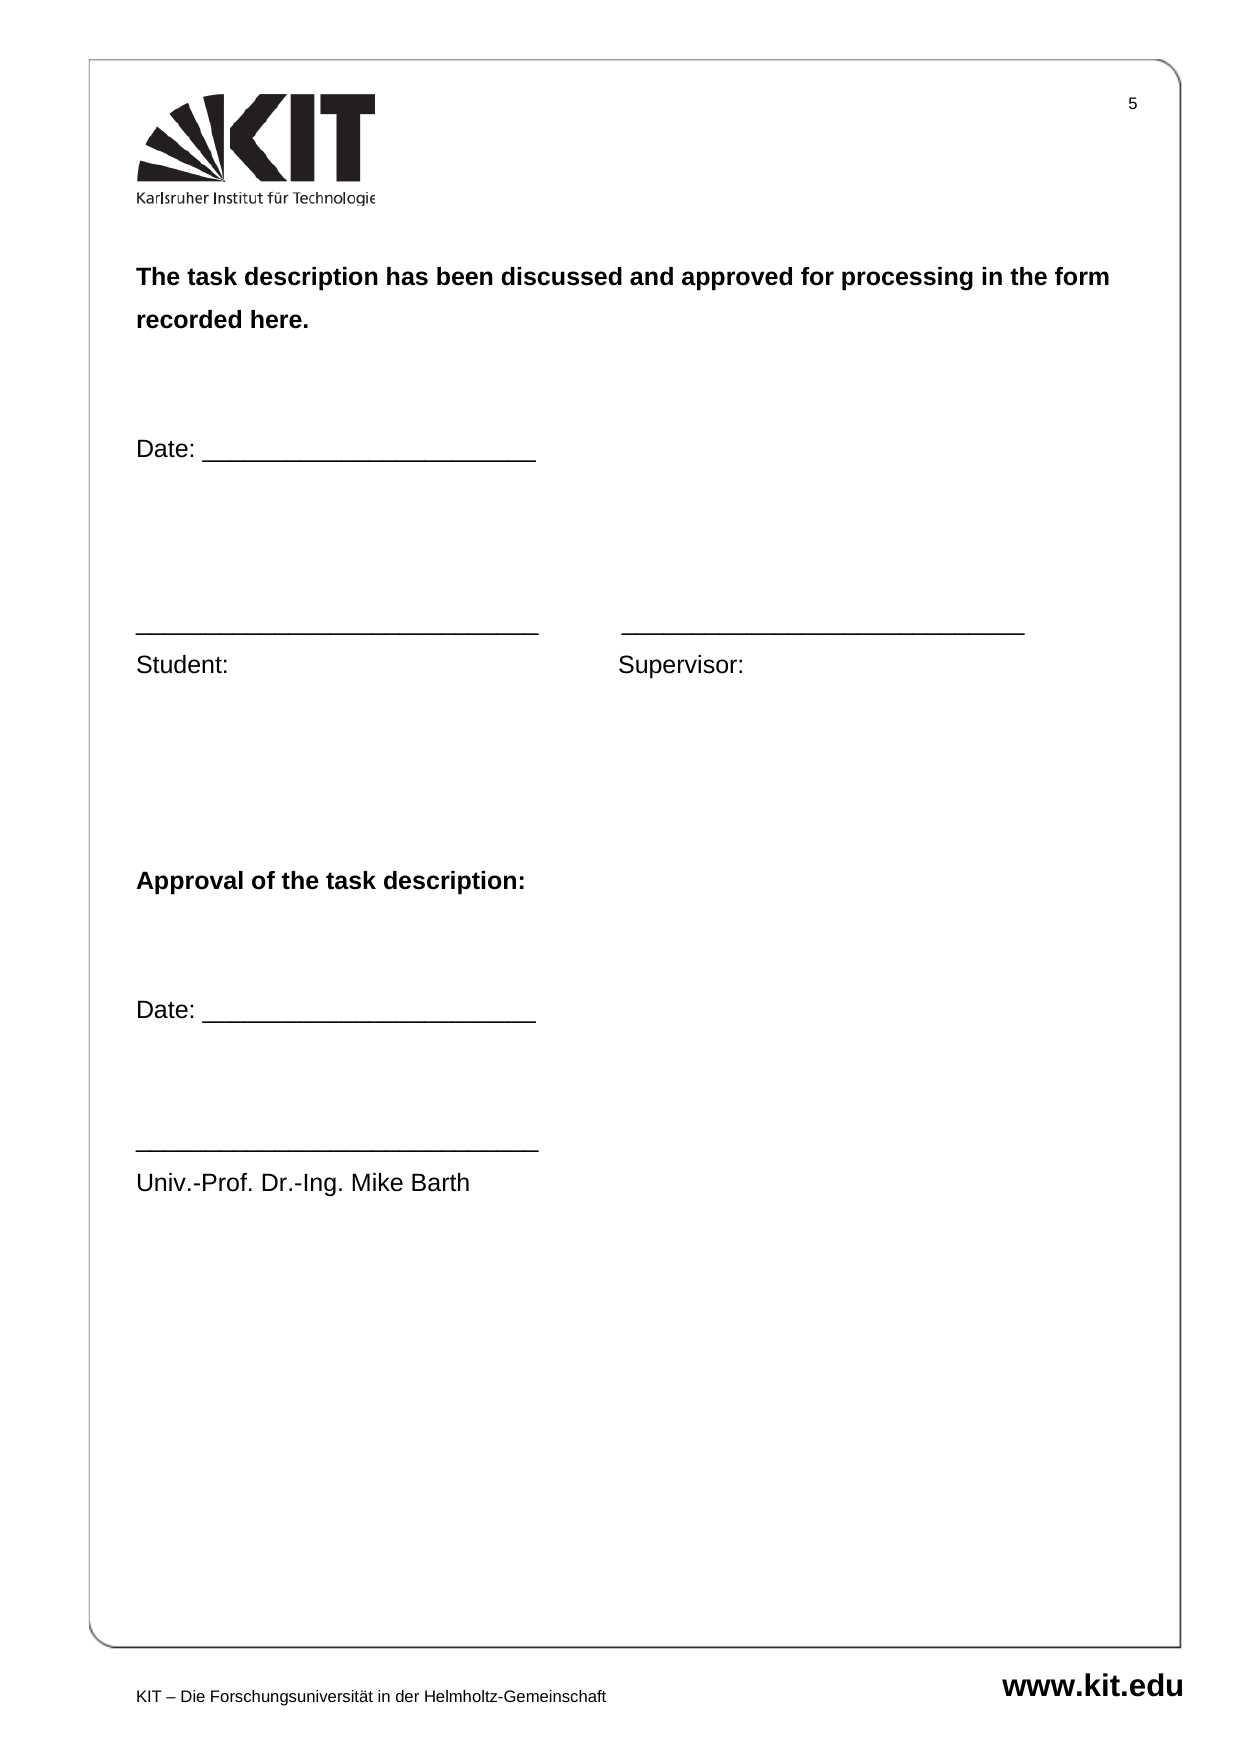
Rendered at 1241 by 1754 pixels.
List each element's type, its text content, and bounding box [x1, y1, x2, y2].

text _____________________________ _____________________________ [136, 607, 1152, 636]
text _____________________________ [136, 1124, 1152, 1153]
text The task description has been discussed and approved for processing in the form recorded here. [136, 262, 1152, 334]
text Student: Supervisor: [136, 650, 1152, 679]
text Approval of the task description: [136, 866, 1152, 894]
text Date: ________________________ [136, 434, 1152, 463]
picture [88, 59, 1183, 1650]
text Univ.-Prof. Dr.-Ing. Mike Barth [136, 1167, 1152, 1196]
text Date: ________________________ [136, 995, 1152, 1024]
